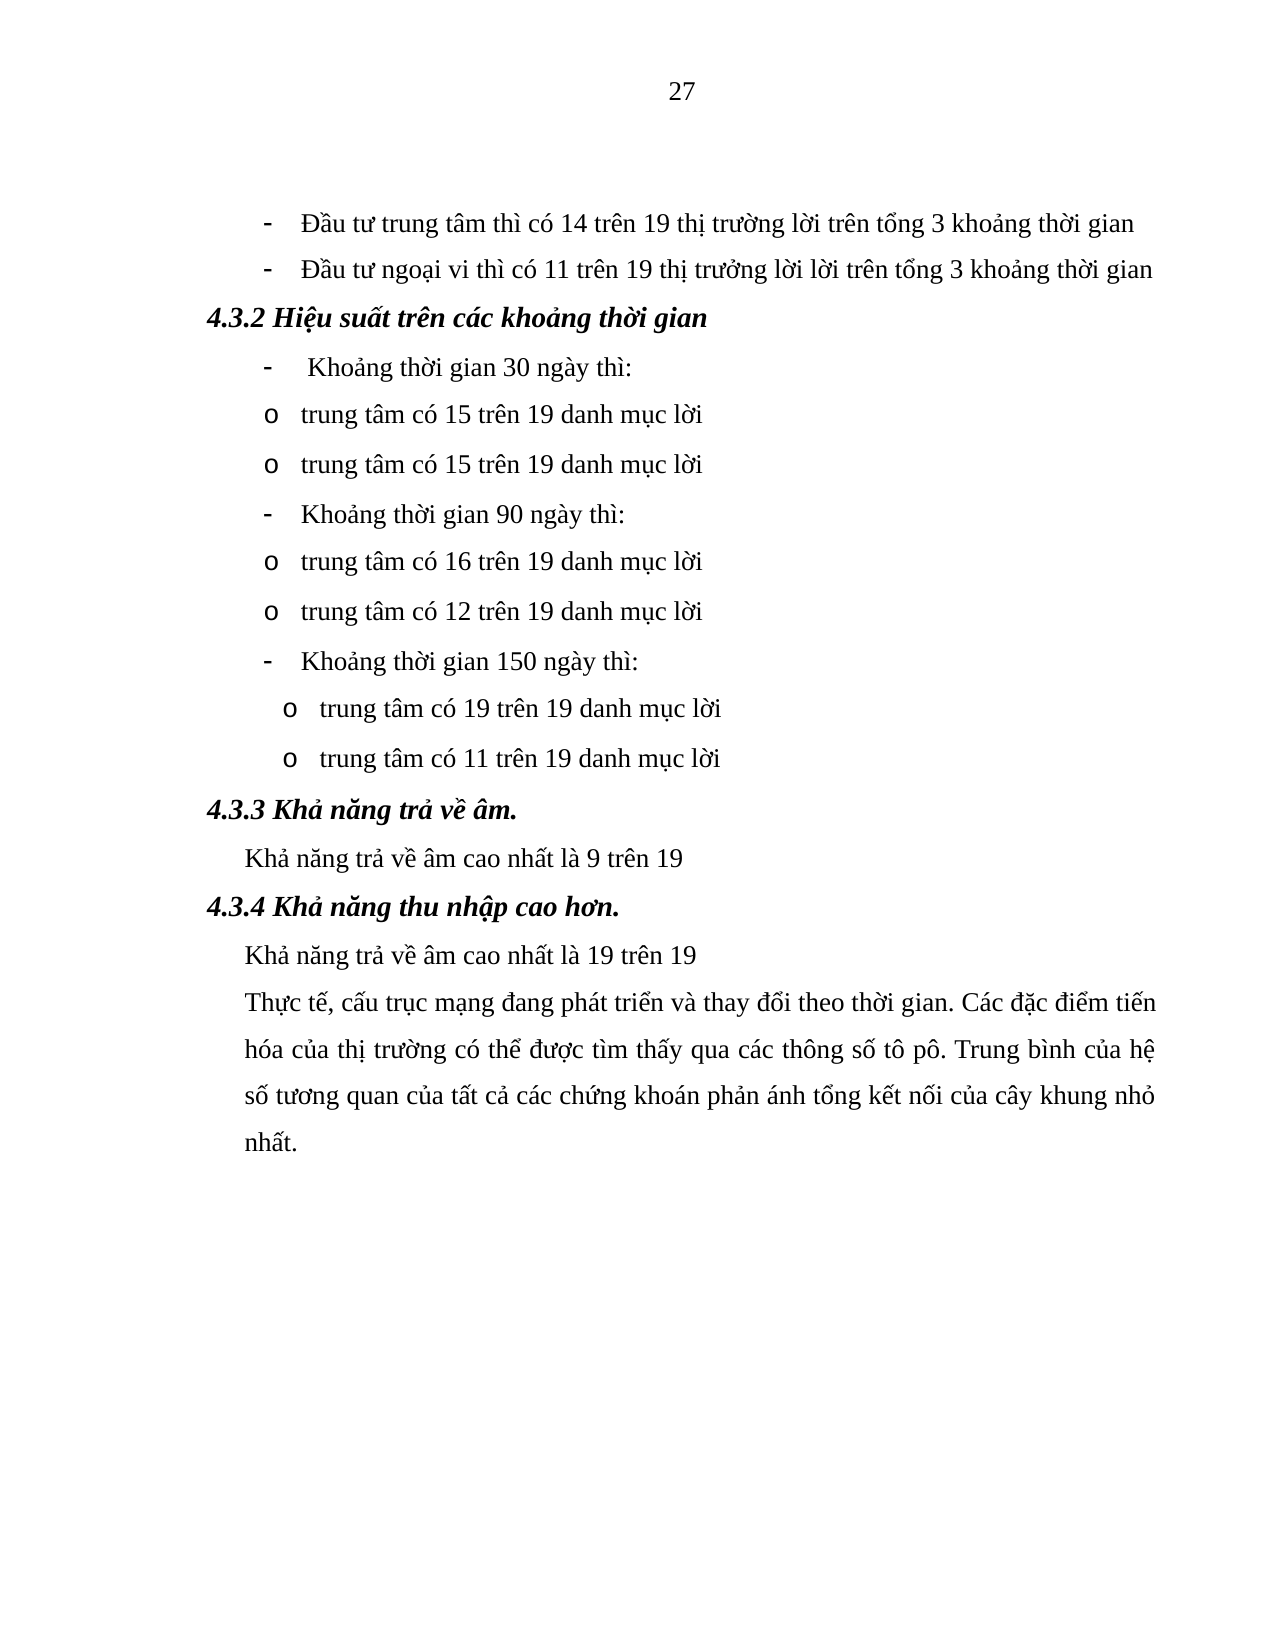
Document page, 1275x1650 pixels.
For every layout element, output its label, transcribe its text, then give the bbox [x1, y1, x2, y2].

list Đầu tư trung tâm thì có 14 trên 19 thị trường lời trên tổng 3 khoảng thời gian [263, 207, 1157, 238]
list trung tâm có 12 trên 19 danh mục lời [263, 595, 1157, 628]
text Khả năng trả về âm cao nhất là 9 trên 19 [244, 842, 1157, 873]
list trung tâm có 11 trên 19 danh mục lời [282, 742, 1157, 775]
text Thực tế, cấu trục mạng đang phát triển và thay đổi theo thời gian. Các đặc điểm tiến hóa của thị trường có thể được tìm thấy qua các thông số tô pô. Trung bình của hệ số tương quan của tất cả các chứng khoán phản ánh tổng kết nối của cây khung nhỏ nhất. [244, 986, 1157, 1157]
text 4.3.4 Khả năng thu nhập cao hơn. [207, 889, 1157, 923]
text 4.3.2 Hiệu suất trên các khoảng thời gian [207, 301, 1157, 334]
list Đầu tư ngoại vi thì có 11 trên 19 thị trưởng lời lời trên tổng 3 khoảng thời gian [263, 254, 1157, 285]
list Khoảng thời gian 30 ngày thì: [263, 351, 1157, 382]
list Khoảng thời gian 150 ngày thì: [263, 645, 1157, 676]
list trung tâm có 16 trên 19 danh mục lời [263, 545, 1157, 578]
list trung tâm có 15 trên 19 danh mục lời [263, 398, 1157, 431]
text 4.3.3 Khả năng trả về âm. [207, 792, 1157, 826]
list Khoảng thời gian 90 ngày thì: [263, 498, 1157, 529]
list trung tâm có 19 trên 19 danh mục lời [282, 692, 1157, 725]
text Khả năng trả về âm cao nhất là 19 trên 19 [244, 939, 1157, 971]
list trung tâm có 15 trên 19 danh mục lời [263, 448, 1157, 481]
